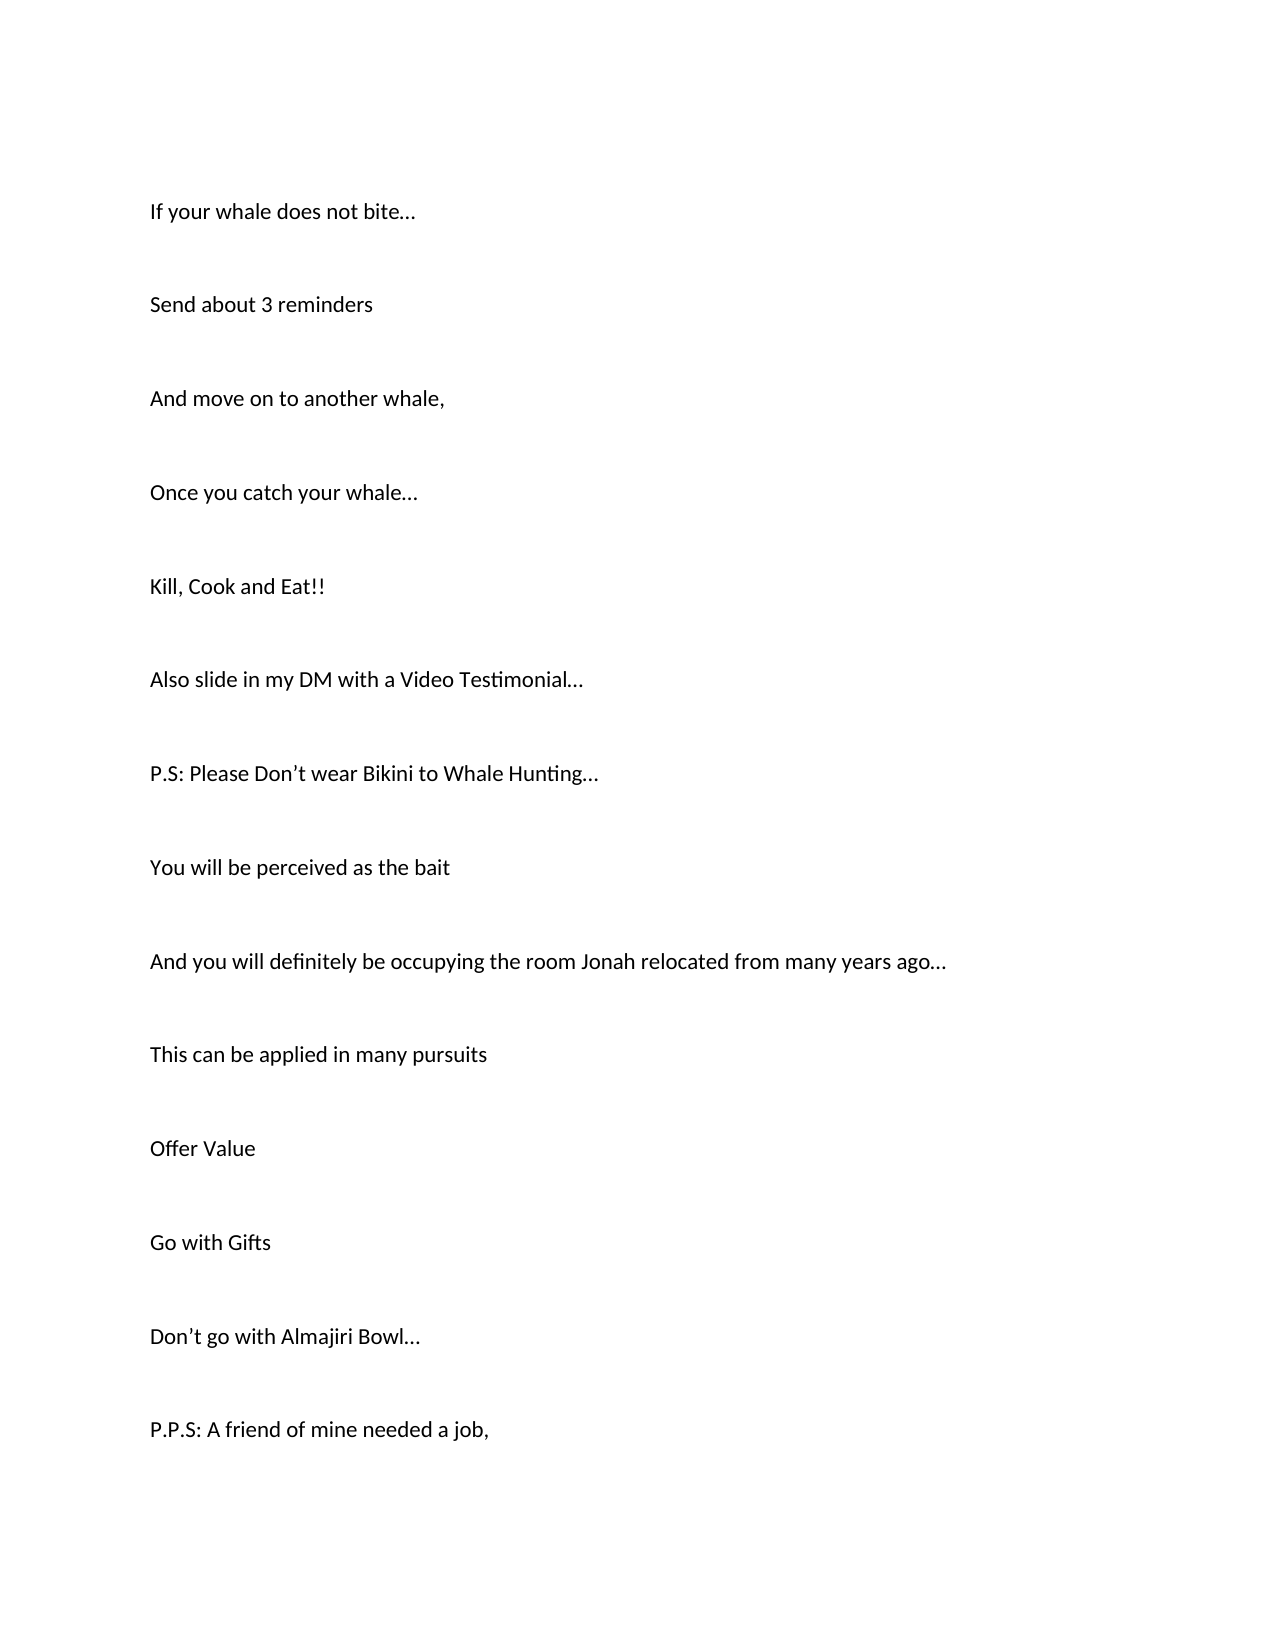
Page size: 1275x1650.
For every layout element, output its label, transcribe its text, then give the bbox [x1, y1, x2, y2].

text P.P.S: A friend of mine needed a job, [150, 1416, 1125, 1444]
text Offer Value [150, 1134, 1125, 1162]
text And move on to another whale, [150, 384, 1125, 412]
text P.S: Please Don’t wear Bikini to Whale Hunting… [150, 759, 1125, 787]
text And you will definitely be occupying the room Jonah relocated from many years ago… [150, 947, 1125, 975]
text Once you catch your whale… [150, 478, 1125, 506]
text If your whale does not bite… [150, 197, 1125, 225]
text This can be applied in many pursuits [150, 1041, 1125, 1069]
text Go with Gifts [150, 1228, 1125, 1256]
text Also slide in my DM with a Video Testimonial… [150, 666, 1125, 694]
text Send about 3 reminders [150, 291, 1125, 319]
text Don’t go with Almajiri Bowl… [150, 1322, 1125, 1350]
text You will be perceived as the bait [150, 853, 1125, 881]
text Kill, Cook and Eat!! [150, 572, 1125, 600]
